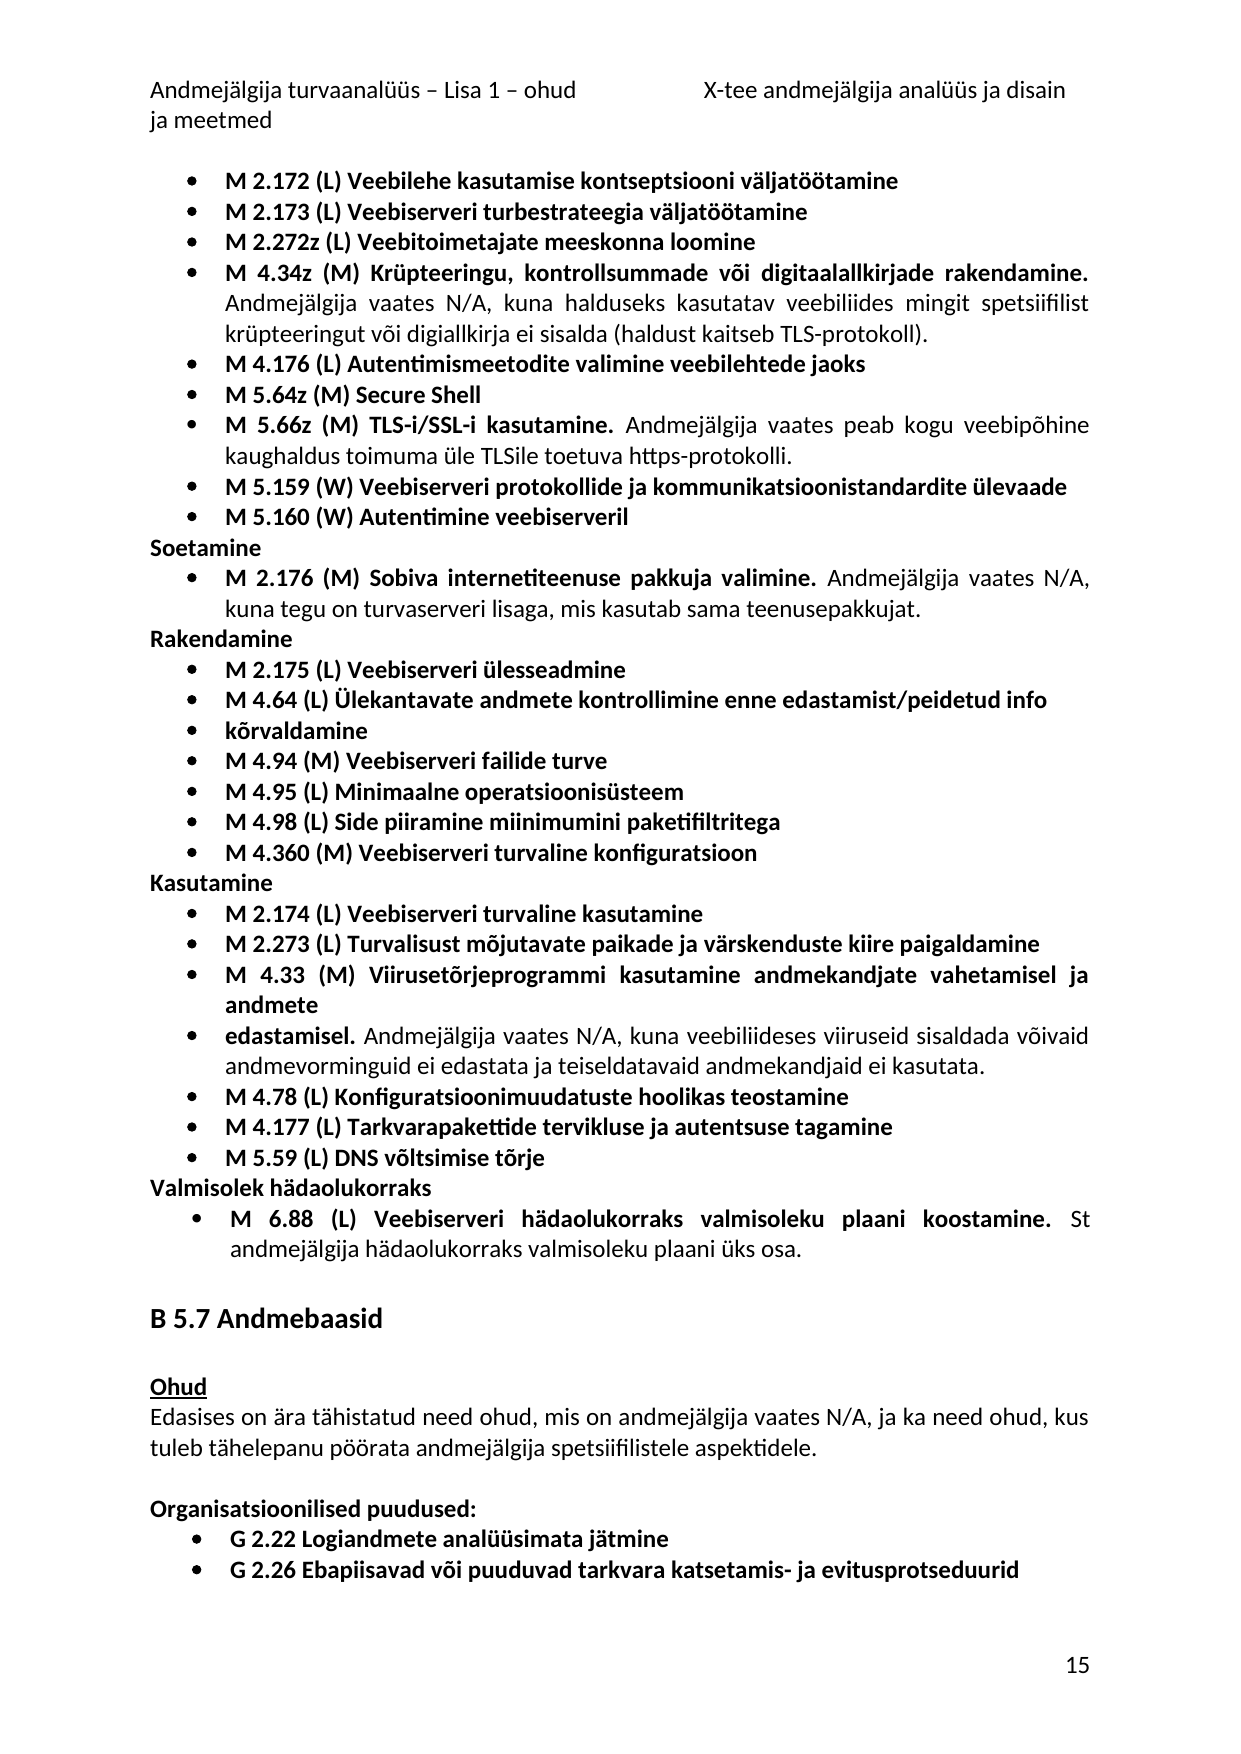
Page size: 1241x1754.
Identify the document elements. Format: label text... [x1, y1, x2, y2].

list M 4.177 (L) Tarkvarapakettide tervikluse ja autentsuse tagamine [187, 1112, 1090, 1142]
list Soetamine [150, 532, 1090, 562]
list M 6.88 (L) Veebiserveri hädaolukorraks valmisoleku plaani koostamine. St andmejälgija hädaolukorraks valmisoleku plaani üks osa. [192, 1203, 1090, 1264]
list M 5.64z (M) Secure Shell [187, 379, 1090, 409]
list M 2.176 (M) Sobiva internetiteenuse pakkuja valimine. Andmejälgija vaates N/A, kuna tegu on turvaserveri lisaga, mis kasutab sama teenusepakkujat. [187, 562, 1090, 623]
list M 5.66z (M) TLS-i/SSL-i kasutamine. Andmejälgija vaates peab kogu veebipõhine kaughaldus toimuma üle TLSile toetuva https-protokolli. [187, 409, 1090, 471]
list M 4.78 (L) Konfiguratsioonimuudatuste hoolikas teostamine [187, 1081, 1090, 1112]
list M 5.59 (L) DNS võltsimise tõrje [187, 1142, 1090, 1173]
list M 2.272z (L) Veebitoimetajate meeskonna loomine [187, 226, 1090, 257]
list Valmisolek hädaolukorraks [150, 1173, 1090, 1203]
list Kasutamine [150, 867, 1090, 898]
list G 2.26 Ebapiisavad või puuduvad tarkvara katsetamis- ja evitusprotseduurid [192, 1554, 1090, 1585]
list M 2.175 (L) Veebiserveri ülesseadmine [187, 654, 1090, 684]
list M 4.64 (L) Ülekantavate andmete kontrollimine enne edastamist/peidetud info [187, 684, 1090, 715]
list M 4.33 (M) Viirusetõrjeprogrammi kasutamine andmekandjate vahetamisel ja andmete [187, 959, 1090, 1020]
list edastamisel. Andmejälgija vaates N/A, kuna veebiliideses viiruseid sisaldada võivaid andmevorminguid ei edastata ja teiseldatavaid andmekandjaid ei kasutata. [187, 1020, 1090, 1081]
list M 5.159 (W) Veebiserveri protokollide ja kommunikatsioonistandardite ülevaade [187, 471, 1090, 501]
list M 2.173 (L) Veebiserveri turbestrateegia väljatöötamine [187, 196, 1090, 226]
list Edasises on ära tähistatud need ohud, mis on andmejälgija vaates N/A, ja ka need ohud, kus tuleb tähelepanu pöörata andmejälgija spetsiifilistele aspektidele. [150, 1402, 1090, 1463]
list M 2.174 (L) Veebiserveri turvaline kasutamine [187, 898, 1090, 928]
list kõrvaldamine [187, 715, 1090, 745]
list M 4.34z (M) Krüpteeringu, kontrollsummade või digitaalallkirjade rakendamine. Andmejälgija vaates N/A, kuna halduseks kasutatav veebiliides mingit spetsiifilist krüpteeringut või digiallkirja ei sisalda (haldust kaitseb TLS-protokoll). [187, 257, 1090, 348]
list Rakendamine [150, 623, 1090, 654]
list M 4.95 (L) Minimaalne operatsioonisüsteem [187, 776, 1090, 806]
list M 4.360 (M) Veebiserveri turvaline konfiguratsioon [187, 837, 1090, 867]
list M 2.273 (L) Turvalisust mõjutavate paikade ja värskenduste kiire paigaldamine [187, 928, 1090, 959]
list M 2.172 (L) Veebilehe kasutamise kontseptsiooni väljatöötamine [187, 165, 1090, 196]
list M 5.160 (W) Autentimine veebiserveril [187, 501, 1090, 532]
list Ohud [150, 1371, 1090, 1402]
list M 4.176 (L) Autentimismeetodite valimine veebilehtede jaoks [187, 348, 1090, 379]
list Organisatsioonilised puudused: [150, 1493, 1090, 1524]
list G 2.22 Logiandmete analüüsimata jätmine [192, 1524, 1090, 1554]
list M 4.94 (M) Veebiserveri failide turve [187, 745, 1090, 776]
list B 5.7 Andmebaasid [150, 1300, 1090, 1335]
list M 4.98 (L) Side piiramine miinimumini paketifiltritega [187, 806, 1090, 837]
